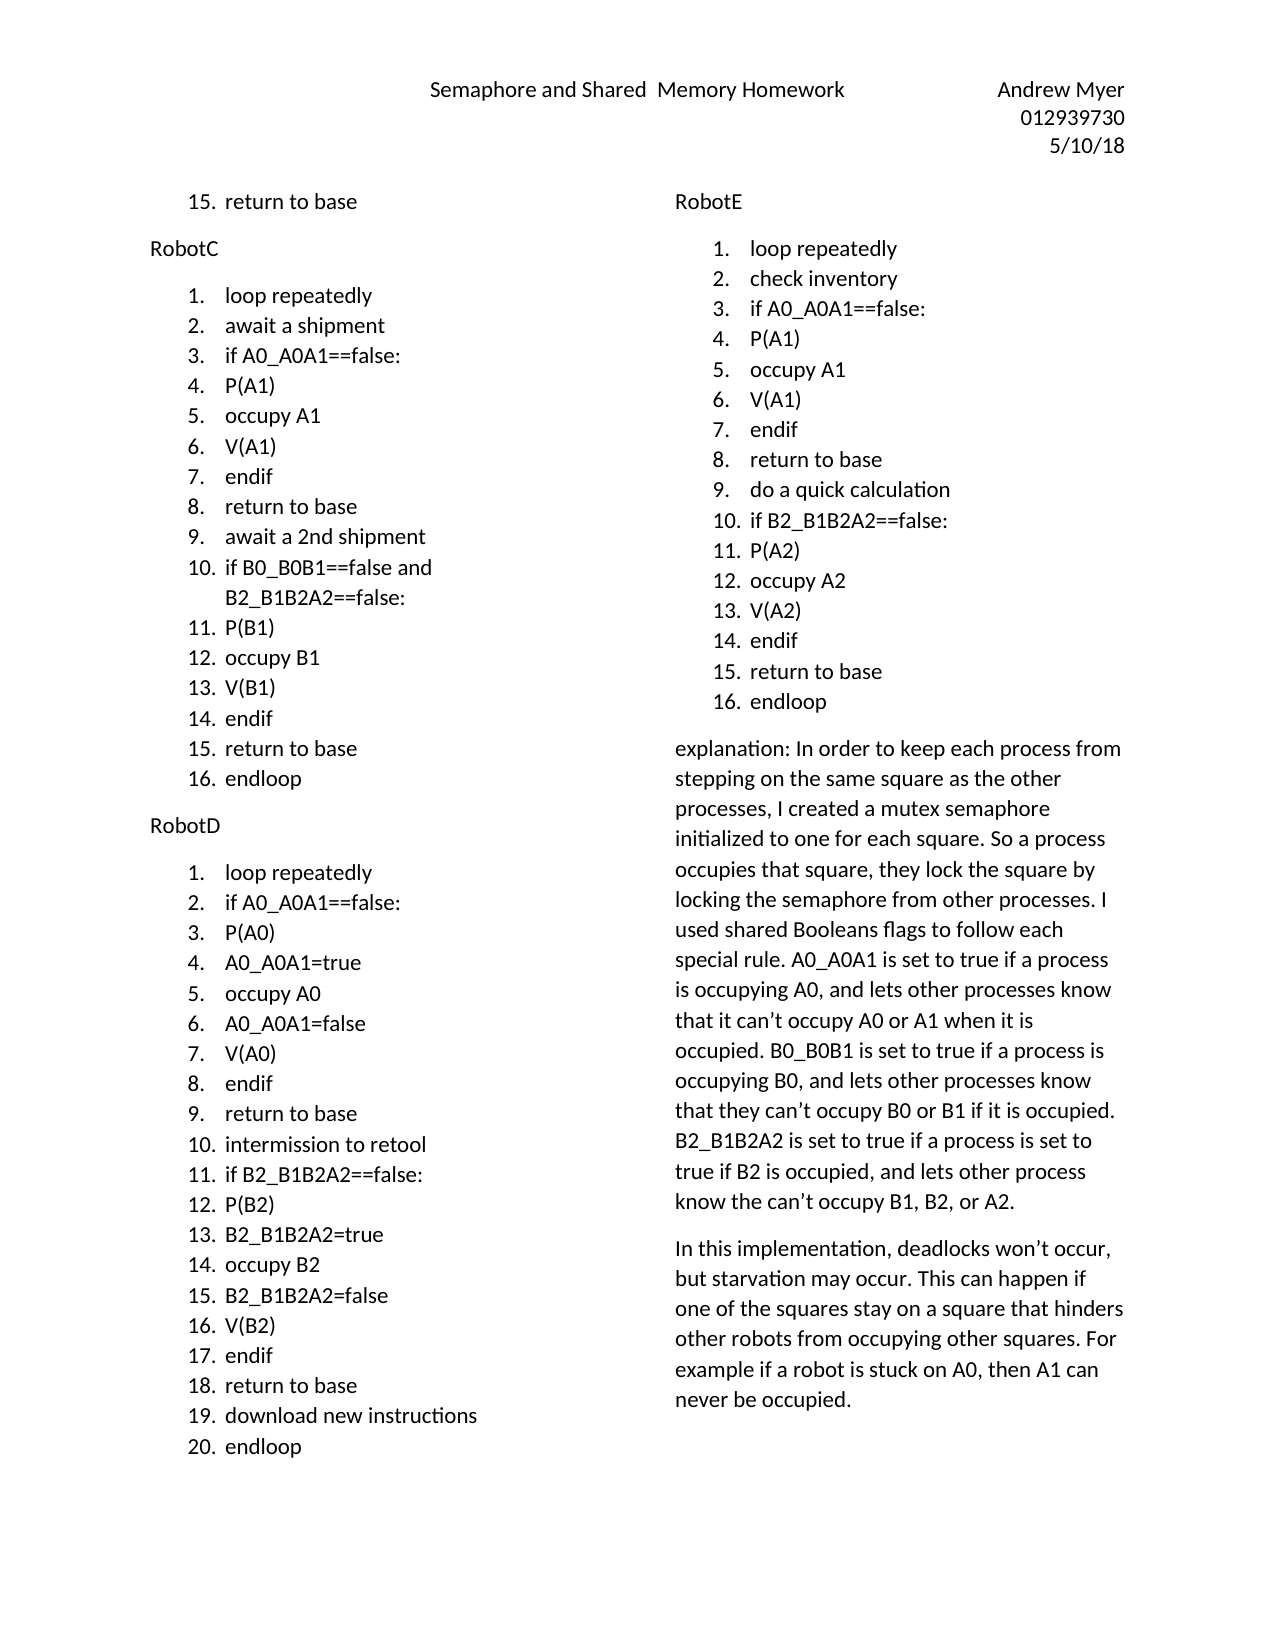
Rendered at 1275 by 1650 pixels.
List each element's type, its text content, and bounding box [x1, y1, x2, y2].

list if A0_A0A1==false: [187, 341, 600, 369]
list check inventory [712, 264, 1125, 292]
list endif [187, 1341, 600, 1369]
list V(A1) [187, 432, 600, 460]
list P(B1) [187, 613, 600, 641]
list P(A0) [187, 918, 600, 946]
list if A0_A0A1==false: [187, 888, 600, 916]
list occupy A1 [712, 355, 1125, 383]
list if A0_A0A1==false: [712, 294, 1125, 322]
list return to base [712, 445, 1125, 473]
list endif [187, 1069, 600, 1097]
list await a 2nd shipment [187, 522, 600, 551]
text RobotD [150, 811, 600, 839]
list return to base [187, 734, 600, 762]
list download new instructions [187, 1402, 600, 1430]
text explanation: In order to keep each process from stepping on the same square as the other processes, I created a mutex semaphore initialized to one for each square. So a process occupies that square, they lock the square by locking the semaphore from other processes. I used shared Booleans flags to follow each special rule. A0_A0A1 is set to true if a process is occupying A0, and lets other processes know that it can’t occupy A0 or A1 when it is occupied. B0_B0B1 is set to true if a process is occupying B0, and lets other processes know that they can’t occupy B0 or B1 if it is occupied. B2_B1B2A2 is set to true if a process is set to true if B2 is occupied, and lets other process know the can’t occupy B1, B2, or A2. [675, 734, 1125, 1215]
list if B2_B1B2A2==false: [187, 1160, 600, 1188]
list return to base [187, 1371, 600, 1399]
list P(A1) [187, 371, 600, 399]
list occupy A2 [712, 566, 1125, 594]
list occupy A1 [187, 402, 600, 430]
list return to base [187, 1099, 600, 1128]
list do a quick calculation [712, 476, 1125, 504]
list P(A2) [712, 536, 1125, 564]
list loop repeatedly [712, 234, 1125, 262]
list B2_B1B2A2=true [187, 1220, 600, 1248]
list return to base [187, 187, 600, 215]
list A0_A0A1=false [187, 1009, 600, 1037]
list endloop [712, 687, 1125, 715]
list V(A1) [712, 385, 1125, 413]
list endif [712, 415, 1125, 443]
list await a shipment [187, 311, 600, 339]
list endif [712, 627, 1125, 655]
list intermission to retool [187, 1130, 600, 1158]
list return to base [187, 492, 600, 520]
list return to base [712, 657, 1125, 685]
text RobotC [150, 234, 600, 262]
list if B2_B1B2A2==false: [712, 506, 1125, 534]
list loop repeatedly [187, 858, 600, 886]
list occupy B1 [187, 643, 600, 671]
list V(B2) [187, 1311, 600, 1339]
list P(B2) [187, 1190, 600, 1218]
list endloop [187, 764, 600, 792]
list endloop [187, 1432, 600, 1460]
list occupy B2 [187, 1251, 600, 1279]
list B2_B1B2A2=false [187, 1281, 600, 1309]
list loop repeatedly [187, 281, 600, 309]
list occupy A0 [187, 979, 600, 1007]
list P(A1) [712, 324, 1125, 353]
list V(B1) [187, 673, 600, 702]
list if B0_B0B1==false and B2_B1B2A2==false: [187, 553, 600, 611]
list endif [187, 704, 600, 732]
list A0_A0A1=true [187, 948, 600, 977]
text RobotE [675, 187, 1125, 215]
list endif [187, 462, 600, 490]
list V(A0) [187, 1039, 600, 1067]
text In this implementation, deadlocks won’t occur, but starvation may occur. This can happen if one of the squares stay on a square that hinders other robots from occupying other squares. For example if a robot is stuck on A0, then A1 can never be occupied. [675, 1234, 1125, 1413]
list V(A2) [712, 596, 1125, 624]
